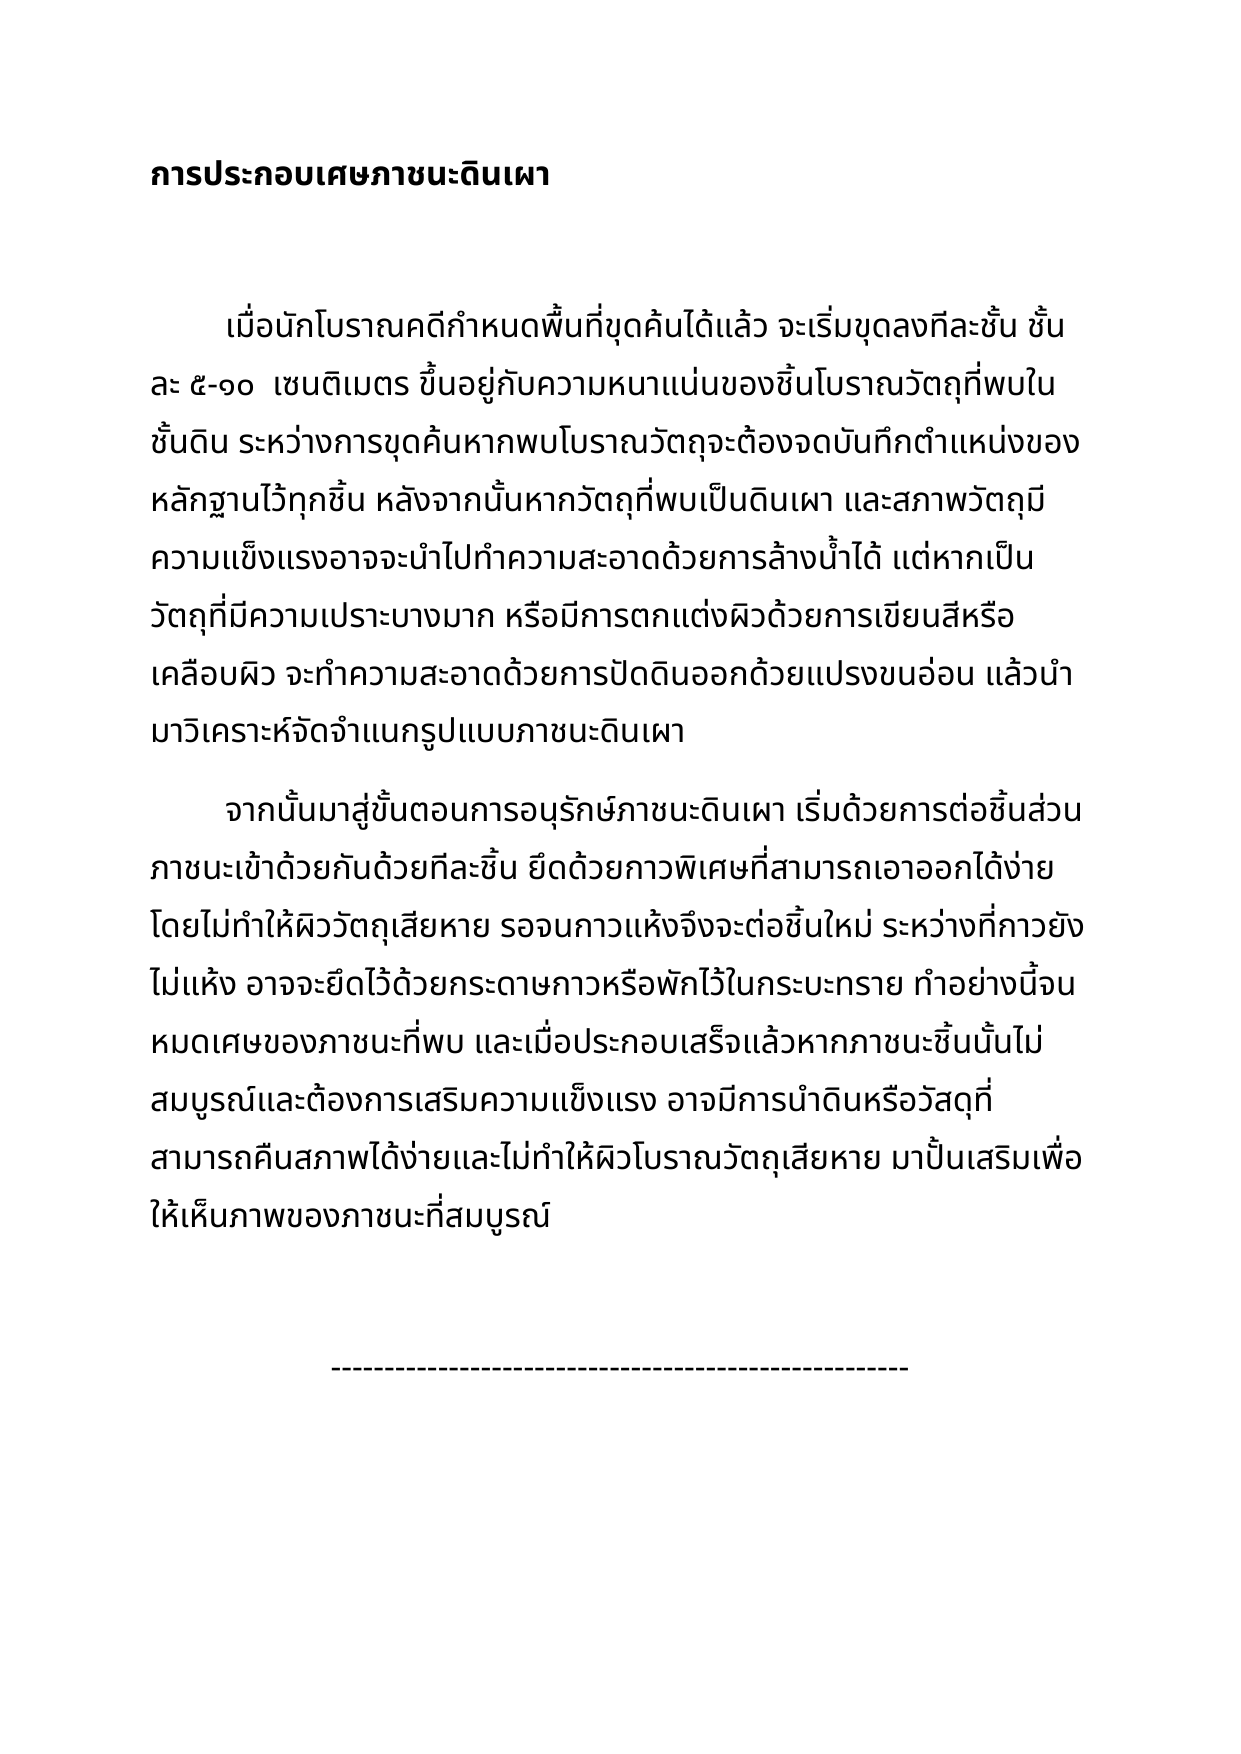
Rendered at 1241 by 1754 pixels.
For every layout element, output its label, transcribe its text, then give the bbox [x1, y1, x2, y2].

text เมื่อนักโบราณคดีกำหนดพื้นที่ขุดค้นได้แล้ว จะเริ่มขุดลงทีละชั้น ชั้นละ ๕-๑๐ เซนติเมตร ขึ้นอยู่กับความหนาแน่นของชิ้นโบราณวัตถุที่พบในชั้นดิน ระหว่างการขุดค้นหากพบโบราณวัตถุจะต้องจดบันทึกตำแหน่งของหลักฐานไว้ทุกชิ้น หลังจากนั้นหากวัตถุที่พบเป็นดินเผา และสภาพวัตถุมีความแข็งแรงอาจจะนำไปทำความสะอาดด้วยการล้างน้ำได้ แต่หากเป็นวัตถุที่มีความเปราะบางมาก หรือมีการตกแต่งผิวด้วยการเขียนสีหรือเคลือบผิว จะทำความสะอาดด้วยการปัดดินออกด้วยแปรงขนอ่อน แล้วนำมาวิเคราะห์จัดจำแนกรูปแบบภาชนะดินเผา [150, 302, 1090, 758]
text จากนั้นมาสู่ขั้นตอนการอนุรักษ์ภาชนะดินเผา เริ่มด้วยการต่อชิ้นส่วนภาชนะเข้าด้วยกันด้วยทีละชิ้น ยึดด้วยกาวพิเศษที่สามารถเอาออกได้ง่าย โดยไม่ทำให้ผิววัตถุเสียหาย รอจนกาวแห้งจึงจะต่อชิ้นใหม่ ระหว่างที่กาวยังไม่แห้ง อาจจะยึดไว้ด้วยกระดาษกาวหรือพักไว้ในกระบะทราย ทำอย่างนี้จนหมดเศษของภาชนะที่พบ และเมื่อประกอบเสร็จแล้วหากภาชนะชิ้นนั้นไม่สมบูรณ์และต้องการเสริมความแข็งแรง อาจมีการนำดินหรือวัสดุที่สามารถคืนสภาพได้ง่ายและไม่ทำให้ผิวโบราณวัตถุเสียหาย มาปั้นเสริมเพื่อให้เห็นภาพของภาชนะที่สมบูรณ์ [150, 786, 1090, 1242]
text ------------------------------------------------------ [150, 1343, 1090, 1389]
text การประกอบเศษภาชนะดินเผา [150, 150, 1090, 200]
